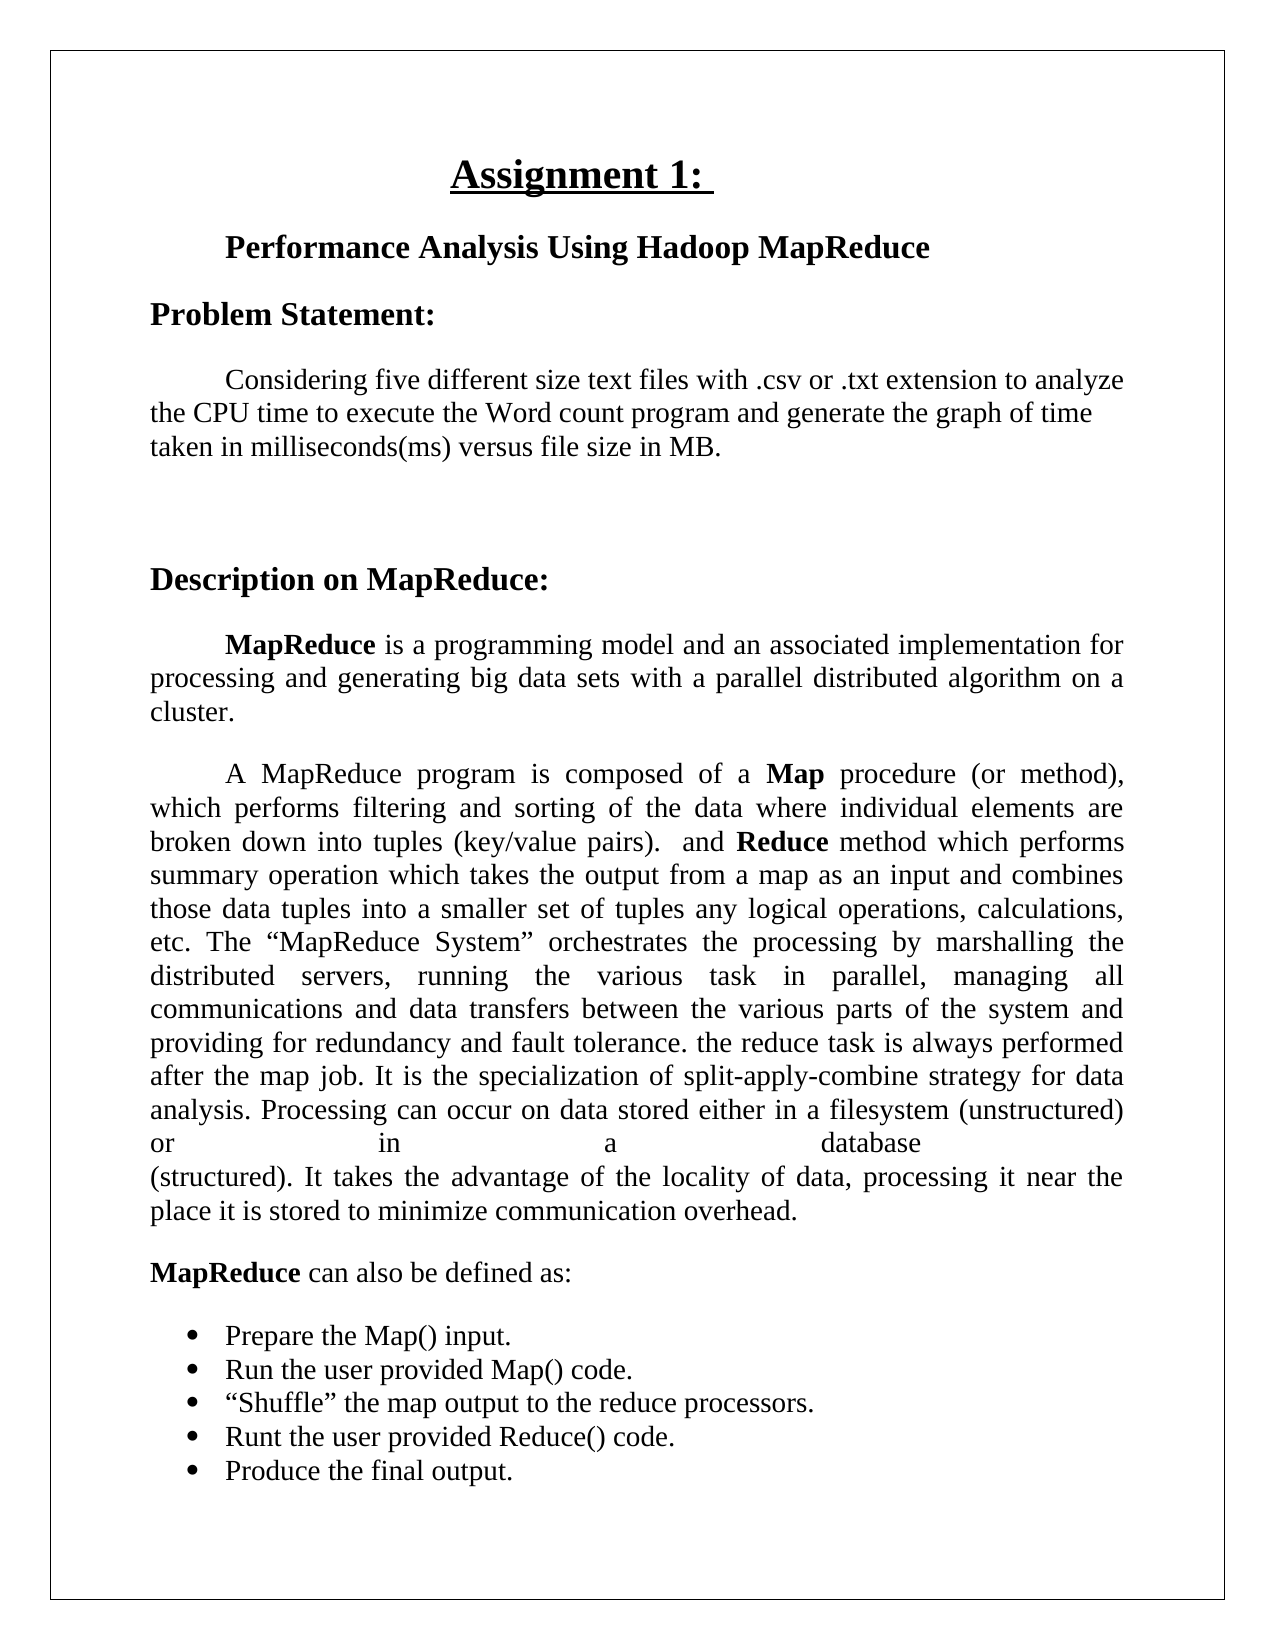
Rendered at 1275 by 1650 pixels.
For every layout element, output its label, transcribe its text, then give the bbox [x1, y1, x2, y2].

text Performance Analysis Using Hadoop MapReduce [150, 227, 1125, 265]
list Run the user provided Map() code. [187, 1352, 1125, 1385]
text Problem Statement: [150, 294, 1125, 333]
text Description on MapReduce: [150, 559, 1125, 598]
text MapReduce is a programming model and an associated implementation for processing and generating big data sets with a parallel distributed algorithm on a cluster. [150, 627, 1125, 727]
list Prepare the Map() input. [187, 1318, 1125, 1352]
text Considering five different size text files with .csv or .txt extension to analyze the CPU time to execute the Word count program and generate the graph of time taken in milliseconds(ms) versus file size in MB. [150, 362, 1125, 463]
text Assignment 1: [150, 150, 1125, 198]
list Runt the user provided Reduce() code. [187, 1419, 1125, 1453]
text MapReduce can also be defined as: [150, 1255, 1125, 1289]
text A MapReduce program is composed of a Map procedure (or method), which performs filtering and sorting of the data where individual elements are broken down into tuples (key/value pairs). and Reduce method which performs summary operation which takes the output from a map as an input and combines those data tuples into a smaller set of tuples any logical operations, calculations, etc. The “MapReduce System” orchestrates the processing by marshalling the distributed servers, running the various task in parallel, managing all communications and data transfers between the various parts of the system and providing for redundancy and fault tolerance. the reduce task is always performed after the map job. It is the specialization of split-apply-combine strategy for data analysis. Processing can occur on data stored either in a filesystem (unstructured) or in a database (structured). It takes the advantage of the locality of data, processing it near the place it is stored to minimize communication overhead. [150, 757, 1125, 1226]
list “Shuffle” the map output to the reduce processors. [187, 1385, 1125, 1419]
list Produce the final output. [187, 1453, 1125, 1486]
